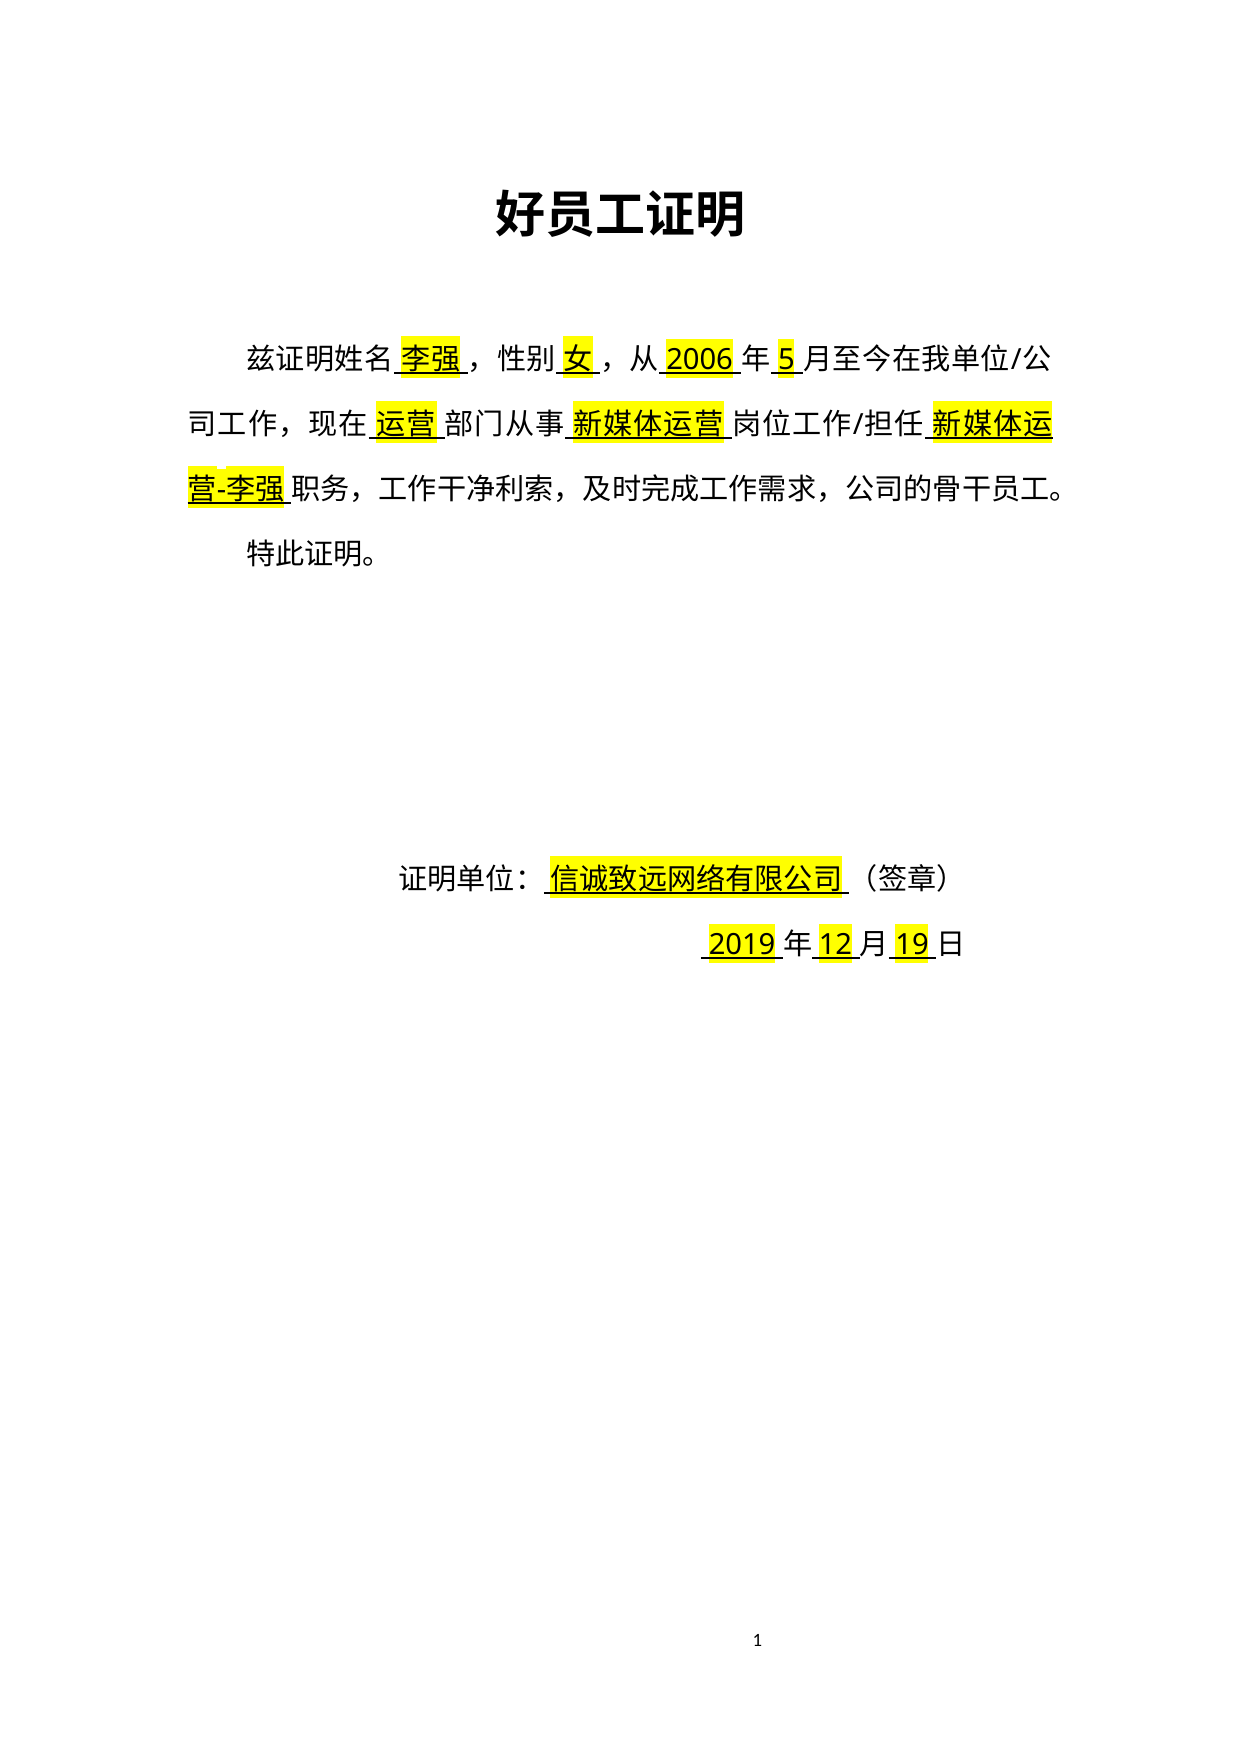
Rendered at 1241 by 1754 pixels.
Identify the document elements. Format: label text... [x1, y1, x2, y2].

text 2019 年 12 月 19 日 [187, 909, 965, 974]
text 证明单位： 信诚致远网络有限公司 （签章） [187, 844, 965, 909]
text 特此证明。 [187, 519, 1053, 584]
text 好员工证明 [187, 162, 1053, 259]
text 兹证明姓名 李强 ，性别 女 ，从 2006 年 5 月至今在我单位/公司工作，现在 运营 部门从事 新媒体运营 岗位工作/担任 新媒体运营-李强 职务，工作干净利索，及时完成工作需求，公司的骨干员工。 [187, 324, 1053, 519]
